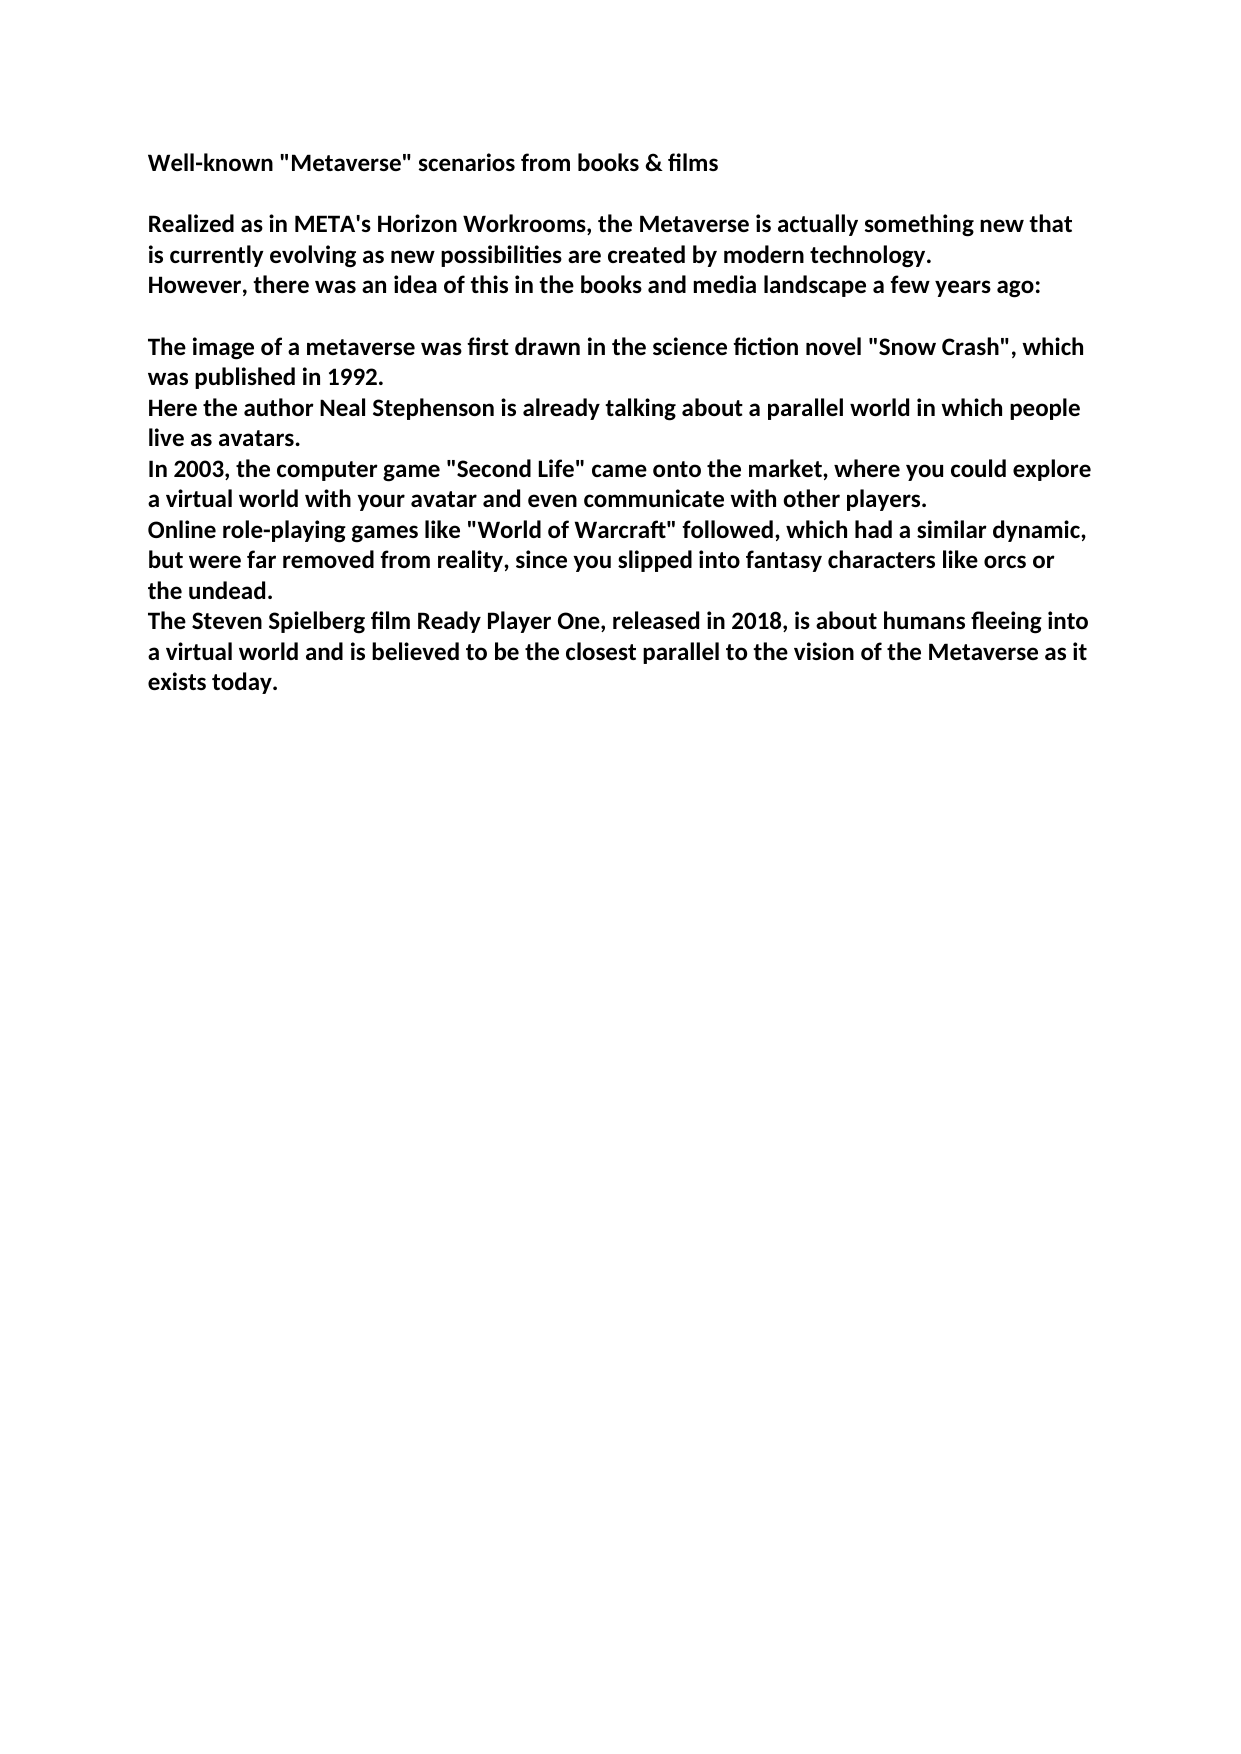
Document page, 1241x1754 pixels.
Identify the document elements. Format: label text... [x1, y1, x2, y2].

text The Steven Spielberg film Ready Player One, released in 2018, is about humans fleeing into a virtual world and is believed to be the closest parallel to the vision of the Metaverse as it exists today. [148, 605, 1093, 697]
text Realized as in META's Horizon Workrooms, the Metaverse is actually something new that is currently evolving as new possibilities are created by modern technology. [148, 209, 1093, 270]
text In 2003, the computer game "Second Life" came onto the market, where you could explore a virtual world with your avatar and even communicate with other players. [148, 453, 1093, 514]
text The image of a metaverse was first drawn in the science fiction novel "Snow Crash", which was published in 1992. [148, 331, 1093, 392]
text However, there was an idea of ​​this in the books and media landscape a few years ago: [148, 270, 1093, 300]
text Online role-playing games like "World of Warcraft" followed, which had a similar dynamic, but were far removed from reality, since you slipped into fantasy characters like orcs or the undead. [148, 514, 1093, 605]
text Here the author Neal Stephenson is already talking about a parallel world in which people live as avatars. [148, 392, 1093, 453]
text Well-known "Metaverse" scenarios from books & films [148, 148, 1093, 178]
